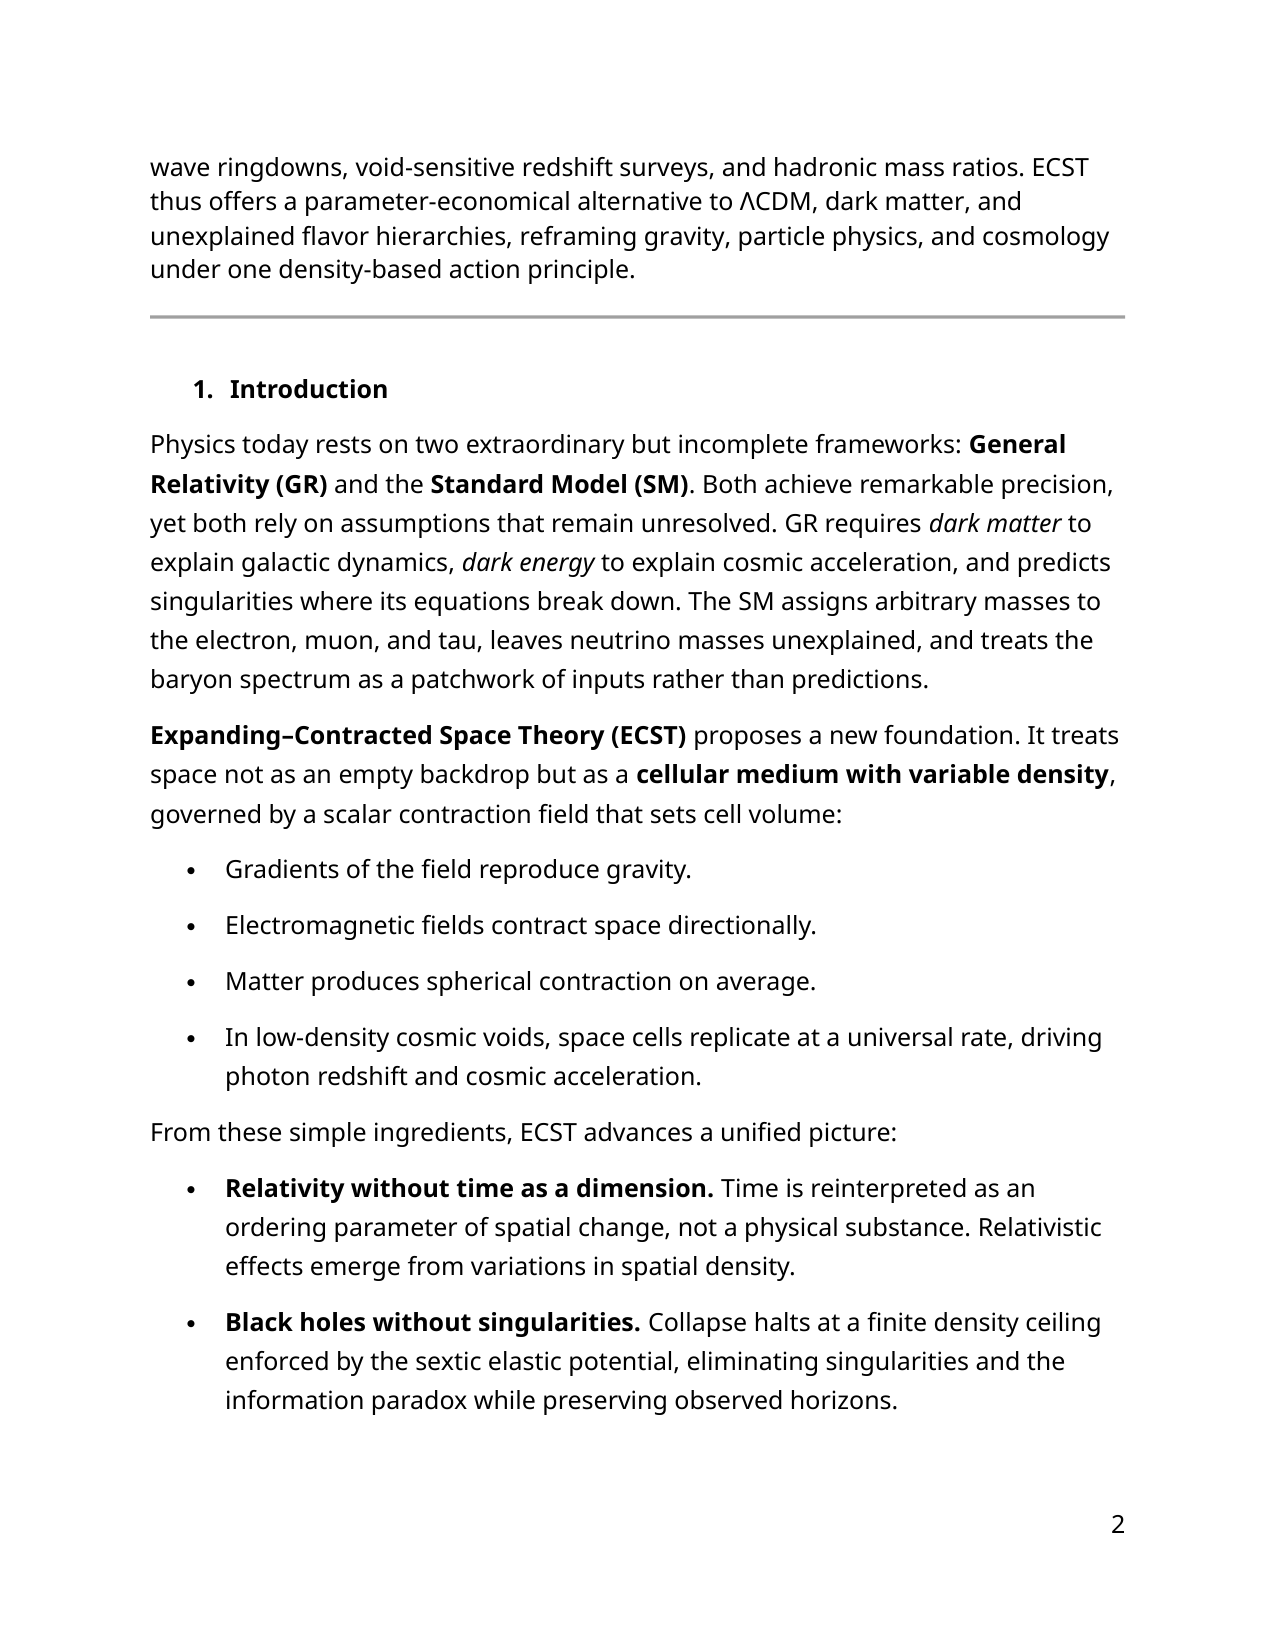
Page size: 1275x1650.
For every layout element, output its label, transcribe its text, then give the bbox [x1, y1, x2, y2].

list Introduction [192, 371, 1125, 405]
list Black holes without singularities. Collapse halts at a finite density ceiling enforced by the sextic elastic potential, eliminating singularities and the information paradox while preserving observed horizons. [187, 1304, 1125, 1417]
text Physics today rests on two extraordinary but incomplete frameworks: General Relativity (GR) and the Standard Model (SM). Both achieve remarkable precision, yet both rely on assumptions that remain unresolved. GR requires dark matter to explain galactic dynamics, dark energy to explain cosmic acceleration, and predicts singularities where its equations break down. The SM assigns arbitrary masses to the electron, muon, and tau, leaves neutrino masses unexplained, and treats the baryon spectrum as a patchwork of inputs rather than predictions. [150, 427, 1125, 696]
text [150, 150, 1125, 286]
list Electromagnetic fields contract space directionally. [187, 908, 1125, 942]
list Matter produces spherical contraction on average. [187, 964, 1125, 998]
text From these simple ingredients, ECST advances a unified picture: [150, 1114, 1125, 1149]
list Gradients of the field reproduce gravity. [187, 852, 1125, 886]
list Relativity without time as a dimension. Time is reinterpreted as an ordering parameter of spatial change, not a physical substance. Relativistic effects emerge from variations in spatial density. [187, 1170, 1125, 1283]
text Expanding–Contracted Space Theory (ECST) proposes a new foundation. It treats space not as an empty backdrop but as a cellular medium with variable density, governed by a scalar contraction field that sets cell volume: [150, 718, 1125, 830]
list In low-density cosmic voids, space cells replicate at a universal rate, driving photon redshift and cosmic acceleration. [187, 1019, 1125, 1093]
